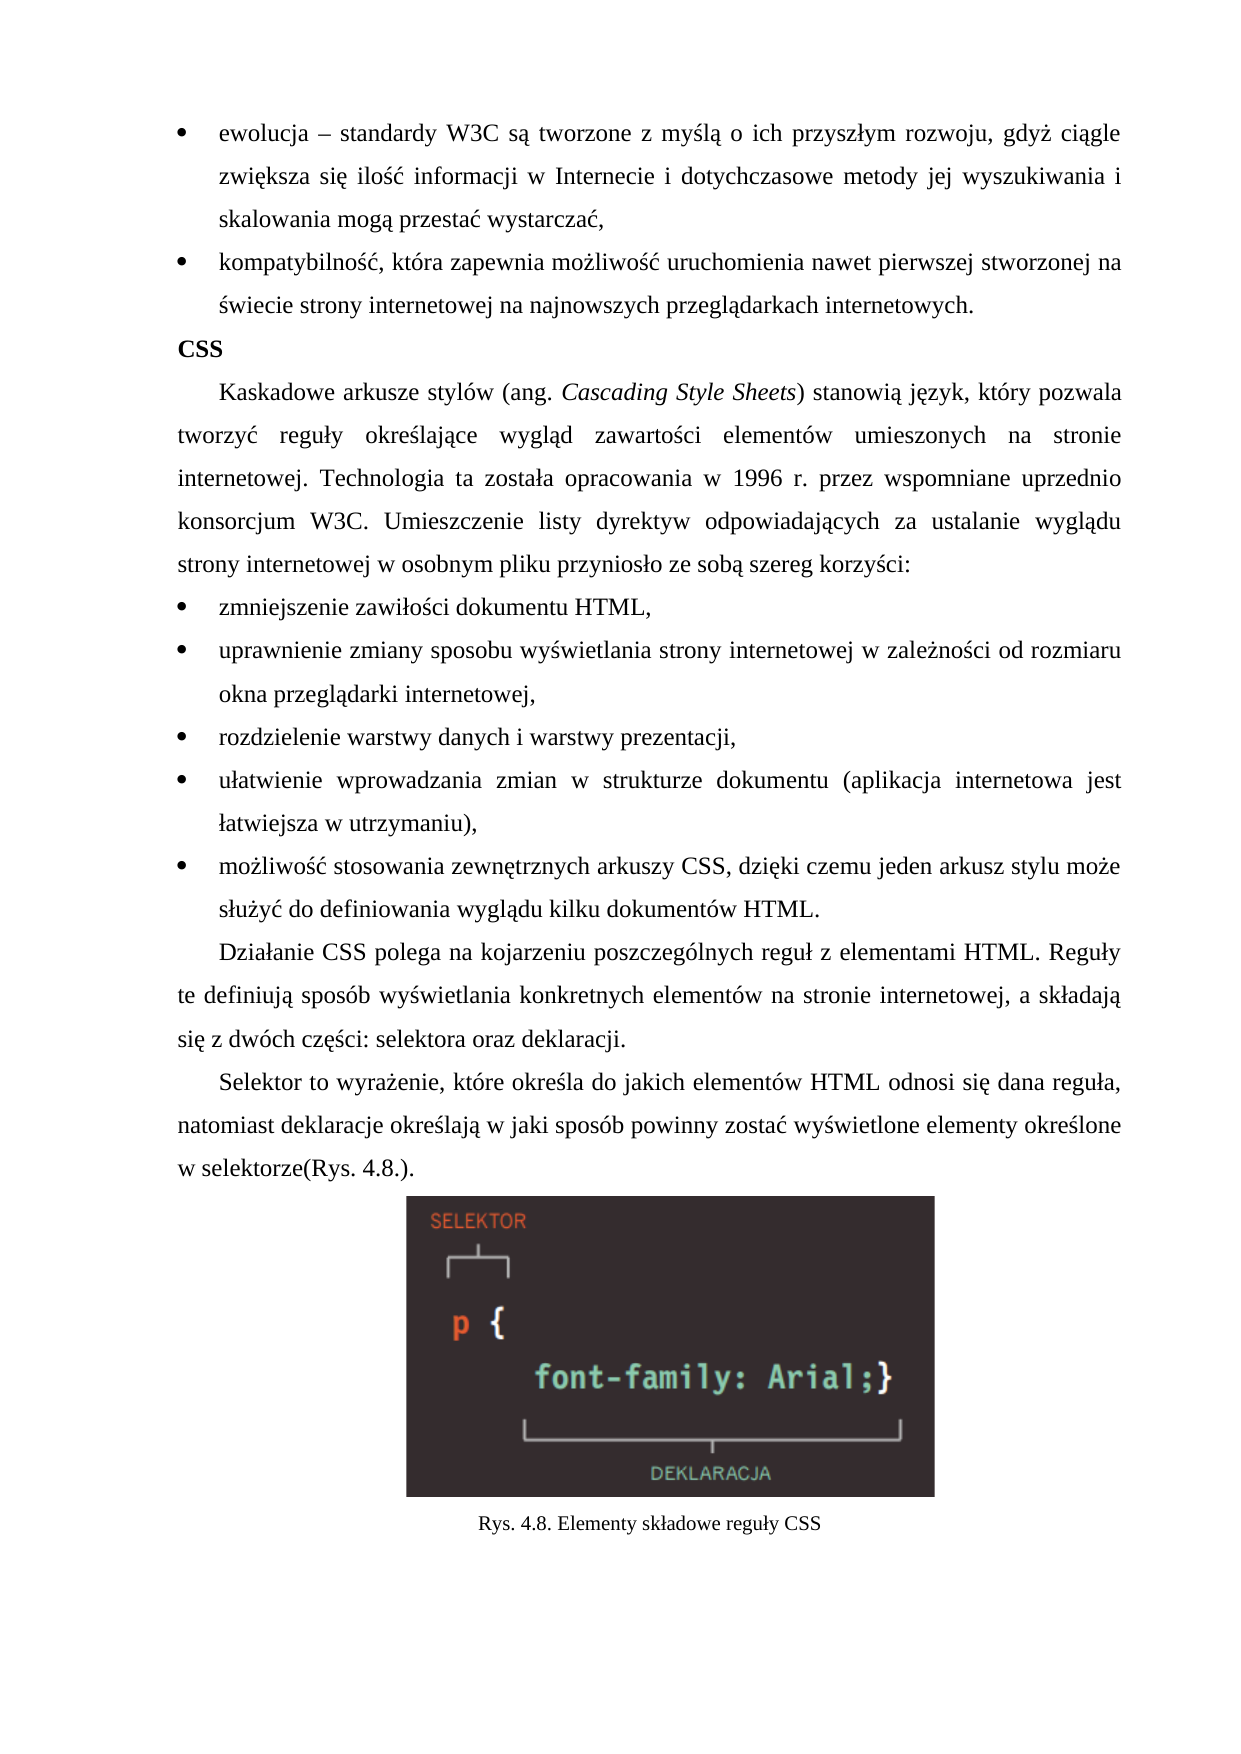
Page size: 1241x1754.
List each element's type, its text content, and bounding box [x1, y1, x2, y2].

text Kaskadowe arkusze stylów (ang. Cascading Style Sheets) stanowią język, który pozwala tworzyć reguły określające wygląd zawartości elementów umieszonych na stronie internetowej. Technologia ta została opracowania w 1996 r. przez wspomniane uprzednio konsorcjum W3C. Umieszczenie listy dyrektyw odpowiadających za ustalanie wyglądu strony internetowej w osobnym pliku przyniosło ze sobą szereg korzyści: [177, 377, 1122, 578]
list kompatybilność, która zapewnia możliwość uruchomienia nawet pierwszej stworzonej na świecie strony internetowej na najnowszych przeglądarkach internetowych. [177, 247, 1122, 319]
list ewolucja – standardy W3C są tworzone z myślą o ich przyszłym rozwoju, gdyż ciągle zwiększa się ilość informacji w Internecie i dotychczasowe metody jej wyszukiwania i skalowania mogą przestać wystarczać, [177, 118, 1122, 233]
list ułatwienie wprowadzania zmian w strukturze dokumentu (aplikacja internetowa jest łatwiejsza w utrzymaniu), [177, 765, 1122, 837]
list rozdzielenie warstwy danych i warstwy prezentacji, [177, 722, 1122, 751]
list uprawnienie zmiany sposobu wyświetlania strony internetowej w zależności od rozmiaru okna przeglądarki internetowej, [177, 636, 1122, 707]
list możliwość stosowania zewnętrznych arkuszy CSS, dzięki czemu jeden arkusz stylu może służyć do definiowania wyglądu kilku dokumentów HTML. [177, 851, 1122, 923]
list zmniejszenie zawiłości dokumentu HTML, [177, 592, 1122, 621]
text CSS [177, 334, 1122, 362]
text Działanie CSS polega na kojarzeniu poszczególnych reguł z elementami HTML. Reguły te definiują sposób wyświetlania konkretnych elementów na stronie internetowej, a składają się z dwóch części: selektora oraz deklaracji. [177, 937, 1122, 1052]
picture [406, 1196, 935, 1497]
